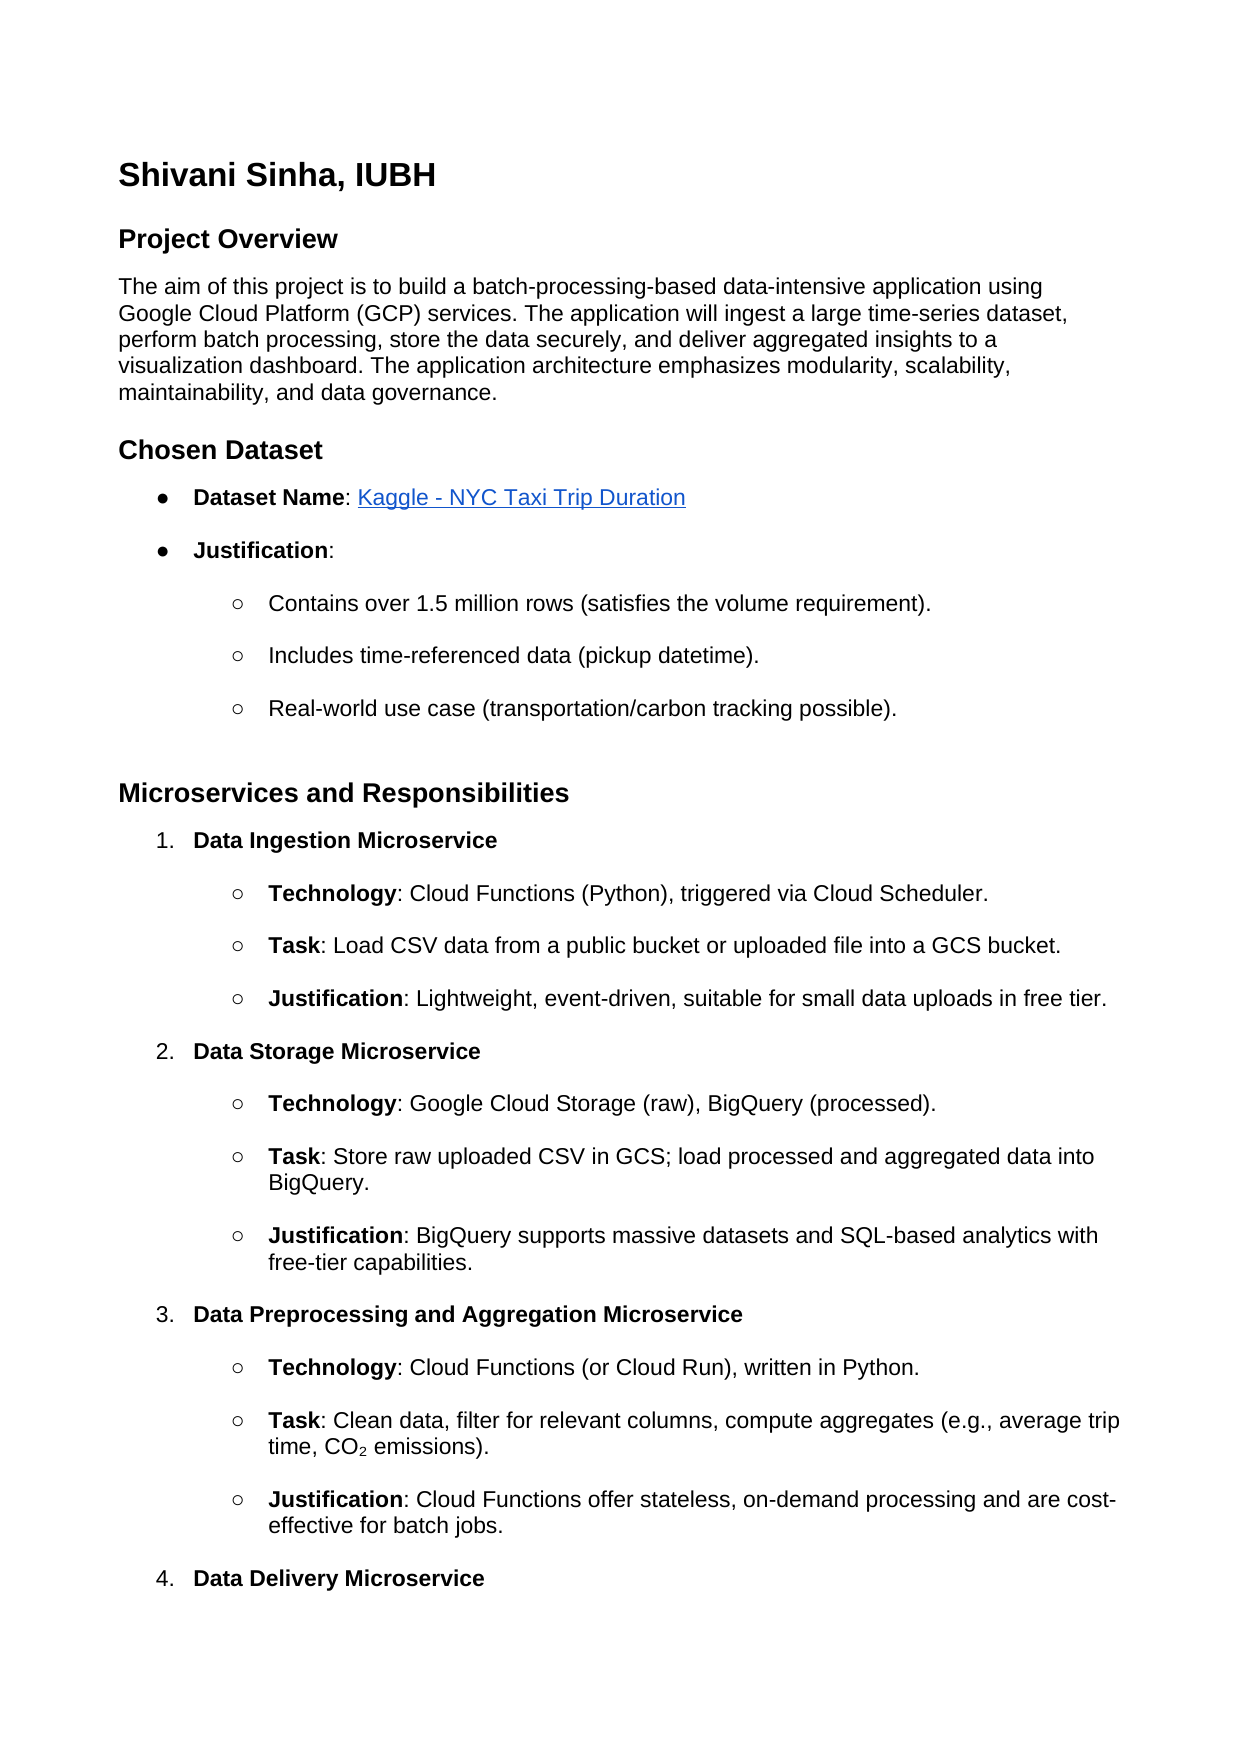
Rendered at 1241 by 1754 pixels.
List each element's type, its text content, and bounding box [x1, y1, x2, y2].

list Data Delivery Microservice [156, 1565, 1122, 1617]
list Justification: [156, 537, 1122, 589]
list Justification: Cloud Functions offer stateless, on-demand processing and are cost-effective for batch jobs. [231, 1486, 1122, 1565]
list Includes time-referenced data (pickup datetime). [231, 642, 1122, 695]
subtitle Chosen Dataset [118, 434, 1122, 465]
subtitle Microservices and Responsibilities [118, 777, 1122, 808]
list Technology: Cloud Functions (or Cloud Run), written in Python. [231, 1354, 1122, 1407]
list Real-world use case (transportation/carbon tracking possible). [231, 695, 1122, 748]
list Task: Clean data, filter for relevant columns, compute aggregates (e.g., average trip time, CO₂ emissions). [231, 1407, 1122, 1486]
list Task: Store raw uploaded CSV in GCS; load processed and aggregated data into BigQuery. [231, 1143, 1122, 1222]
list Data Preprocessing and Aggregation Microservice [156, 1301, 1122, 1354]
list Justification: BigQuery supports massive datasets and SQL-based analytics with free-tier capabilities. [231, 1222, 1122, 1301]
text The aim of this project is to build a batch-processing-based data-intensive application using Google Cloud Platform (GCP) services. The application will ingest a large time-series dataset, perform batch processing, store the data securely, and deliver aggregated insights to a visualization dashboard. The application architecture emphasizes modularity, scalability, maintainability, and data governance. [118, 273, 1122, 405]
list Technology: Cloud Functions (Python), triggered via Cloud Scheduler. [231, 879, 1122, 932]
list Technology: Google Cloud Storage (raw), BigQuery (processed). [231, 1090, 1122, 1143]
list Dataset Name: Kaggle - NYC Taxi Trip Duration [156, 484, 1122, 537]
list Data Ingestion Microservice [156, 827, 1122, 879]
subtitle Project Overview [118, 223, 1122, 254]
list Contains over 1.5 million rows (satisfies the volume requirement). [231, 589, 1122, 642]
subtitle Shivani Sinha, IUBH [118, 156, 1122, 194]
list Data Storage Microservice [156, 1038, 1122, 1090]
list Task: Load CSV data from a public bucket or uploaded file into a GCS bucket. [231, 932, 1122, 985]
list Justification: Lightweight, event-driven, suitable for small data uploads in free tier. [231, 985, 1122, 1038]
